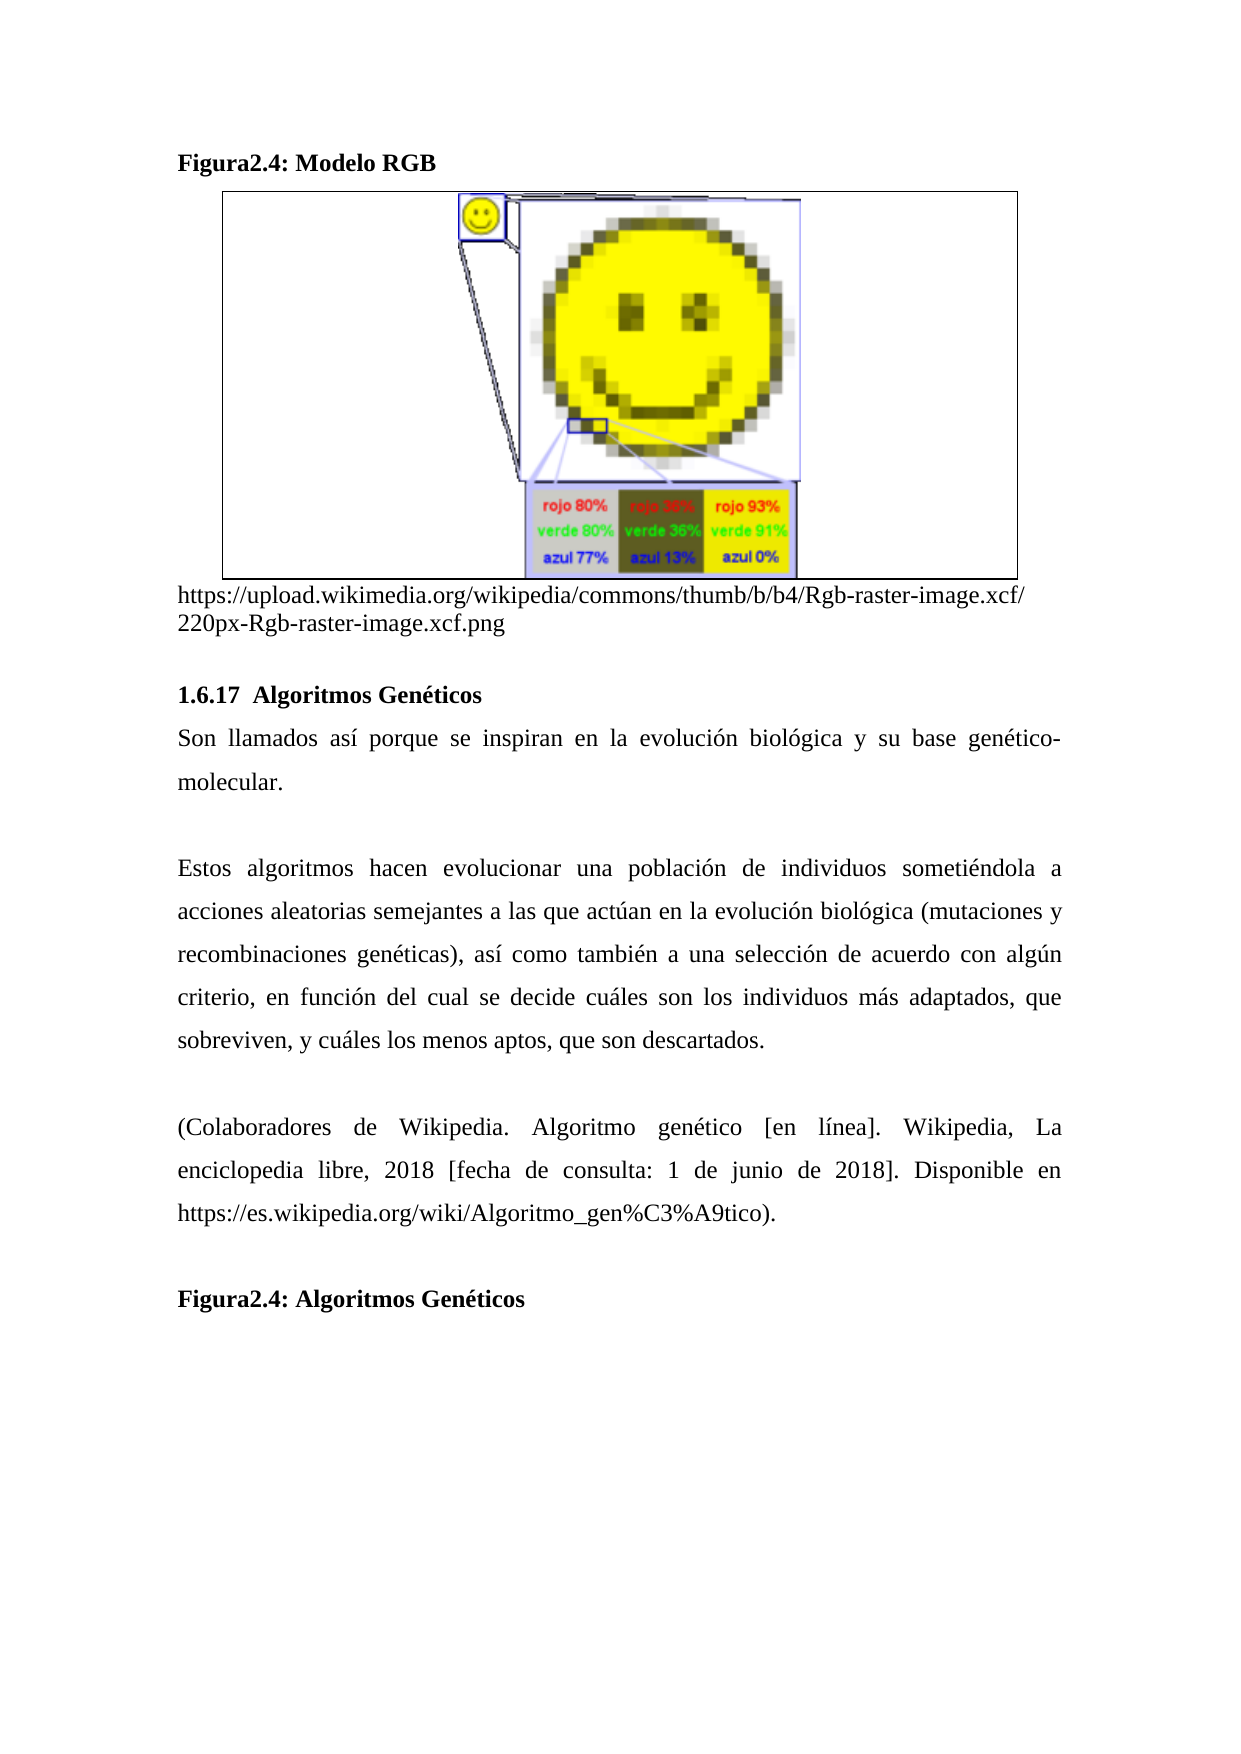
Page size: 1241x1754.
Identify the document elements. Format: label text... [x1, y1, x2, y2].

subtitle (Colaboradores de Wikipedia. Algoritmo genético [en línea]. Wikipedia, La enciclopedia libre, 2018 [fecha de consulta: 1 de junio de 2018]. Disponible en https://es.wikipedia.org/wiki/Algoritmo_gen%C3%A9tico). [177, 1112, 1063, 1227]
subtitle https://upload.wikimedia.org/wikipedia/commons/thumb/b/b4/Rgb-raster-image.xcf/220px-Rgb-raster-image.xcf.png [177, 580, 1063, 637]
subtitle Algoritmos Genéticos [177, 680, 1063, 709]
subtitle Figura2.4: Algoritmos Genéticos [177, 1284, 1063, 1313]
subtitle Estos algoritmos hacen evolucionar una población de individuos sometiéndola a acciones aleatorias semejantes a las que actúan en la evolución biológica (mutaciones y recombinaciones genéticas), así como también a una selección de acuerdo con algún criterio, en función del cual se decide cuáles son los individuos más adaptados, que sobreviven, y cuáles los menos aptos, que son descartados. [177, 853, 1063, 1054]
subtitle Son llamados así porque se inspiran en la evolución biológica y su base genético-molecular. [177, 723, 1063, 795]
subtitle Figura2.4: Modelo RGB [177, 148, 1063, 176]
picture [458, 193, 801, 578]
